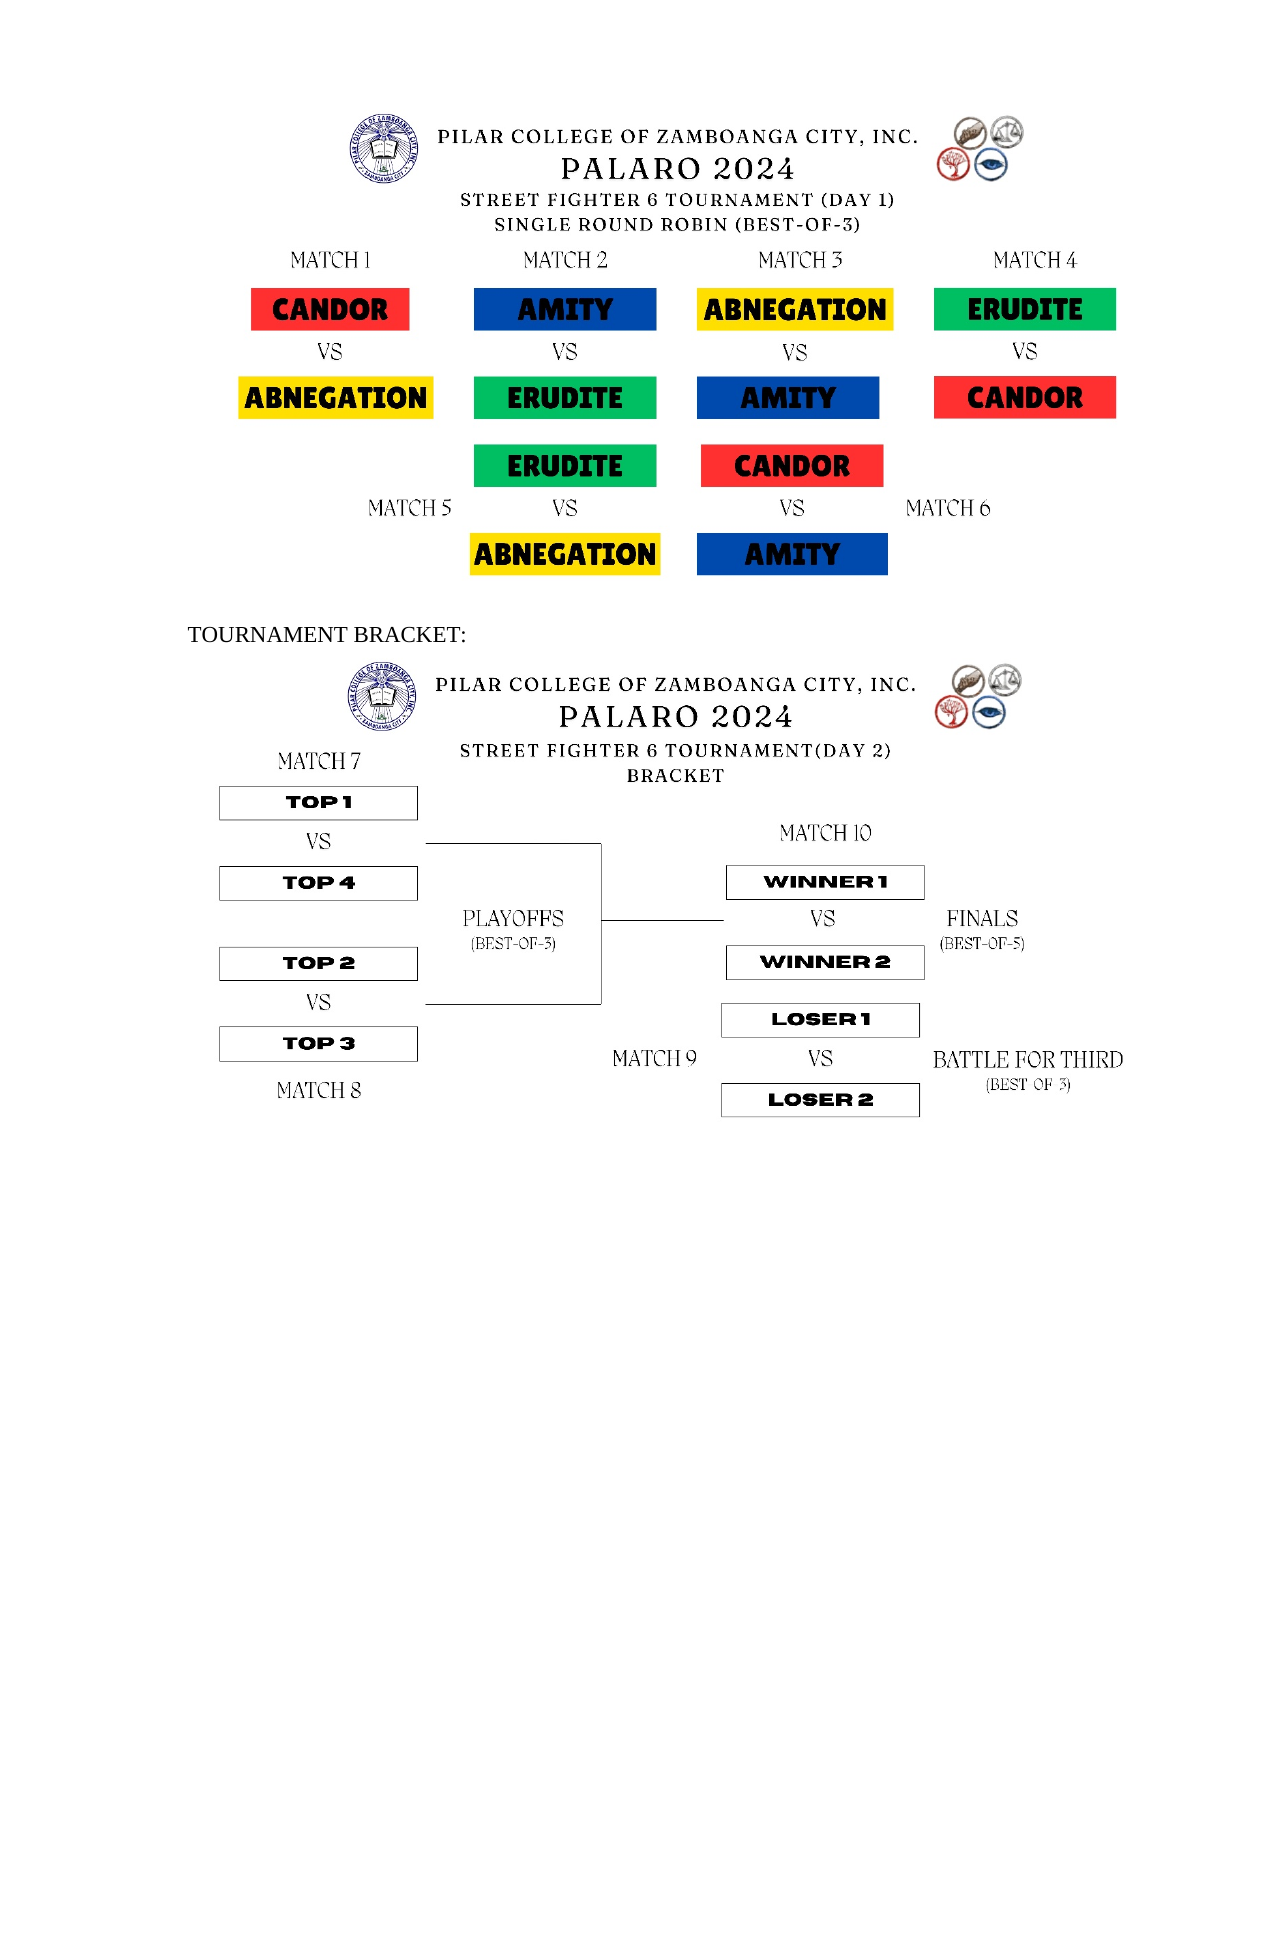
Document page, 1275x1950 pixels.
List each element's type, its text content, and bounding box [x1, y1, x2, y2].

picture [187, 647, 1163, 1134]
picture [189, 100, 1165, 587]
text TOURNAMENT BRACKET: [187, 621, 1125, 647]
